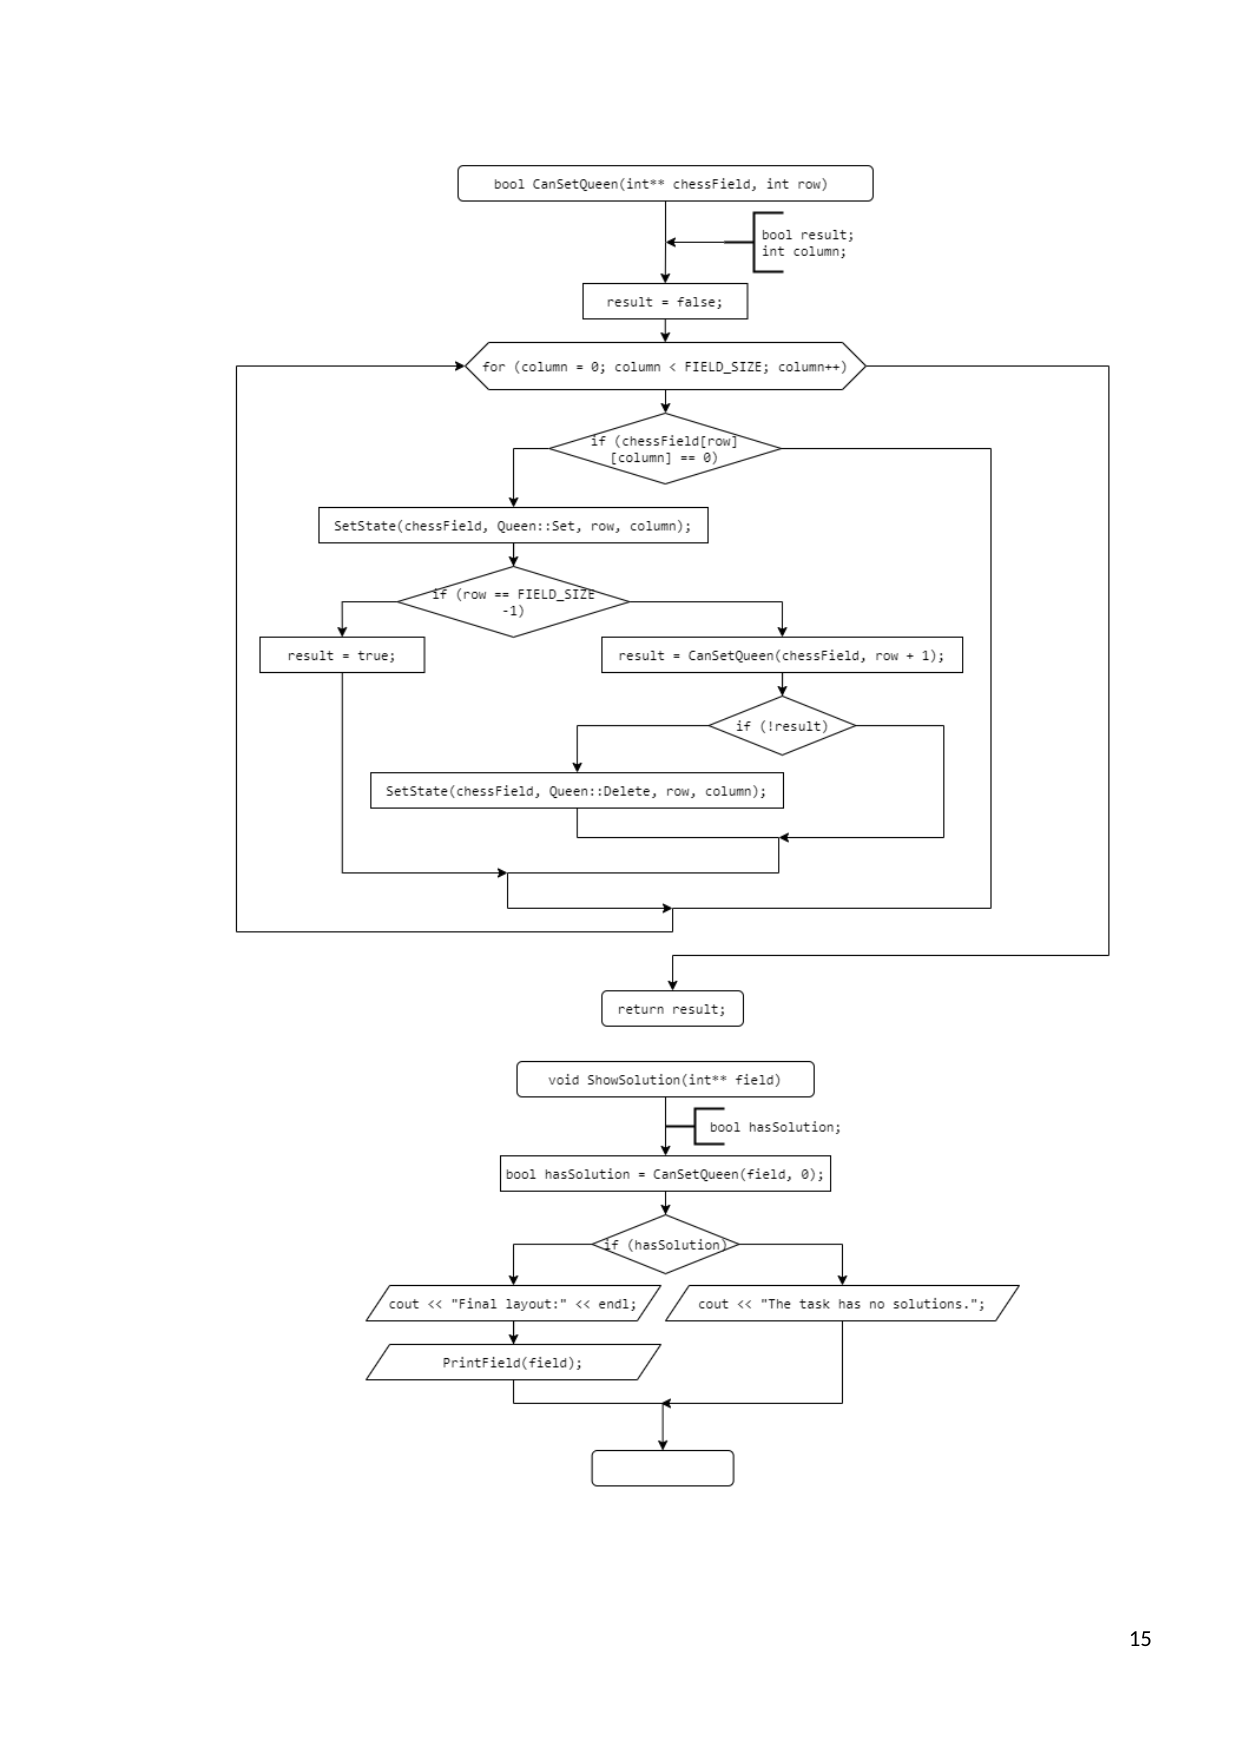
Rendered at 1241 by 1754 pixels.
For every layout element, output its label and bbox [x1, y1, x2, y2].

picture [177, 118, 1152, 1496]
